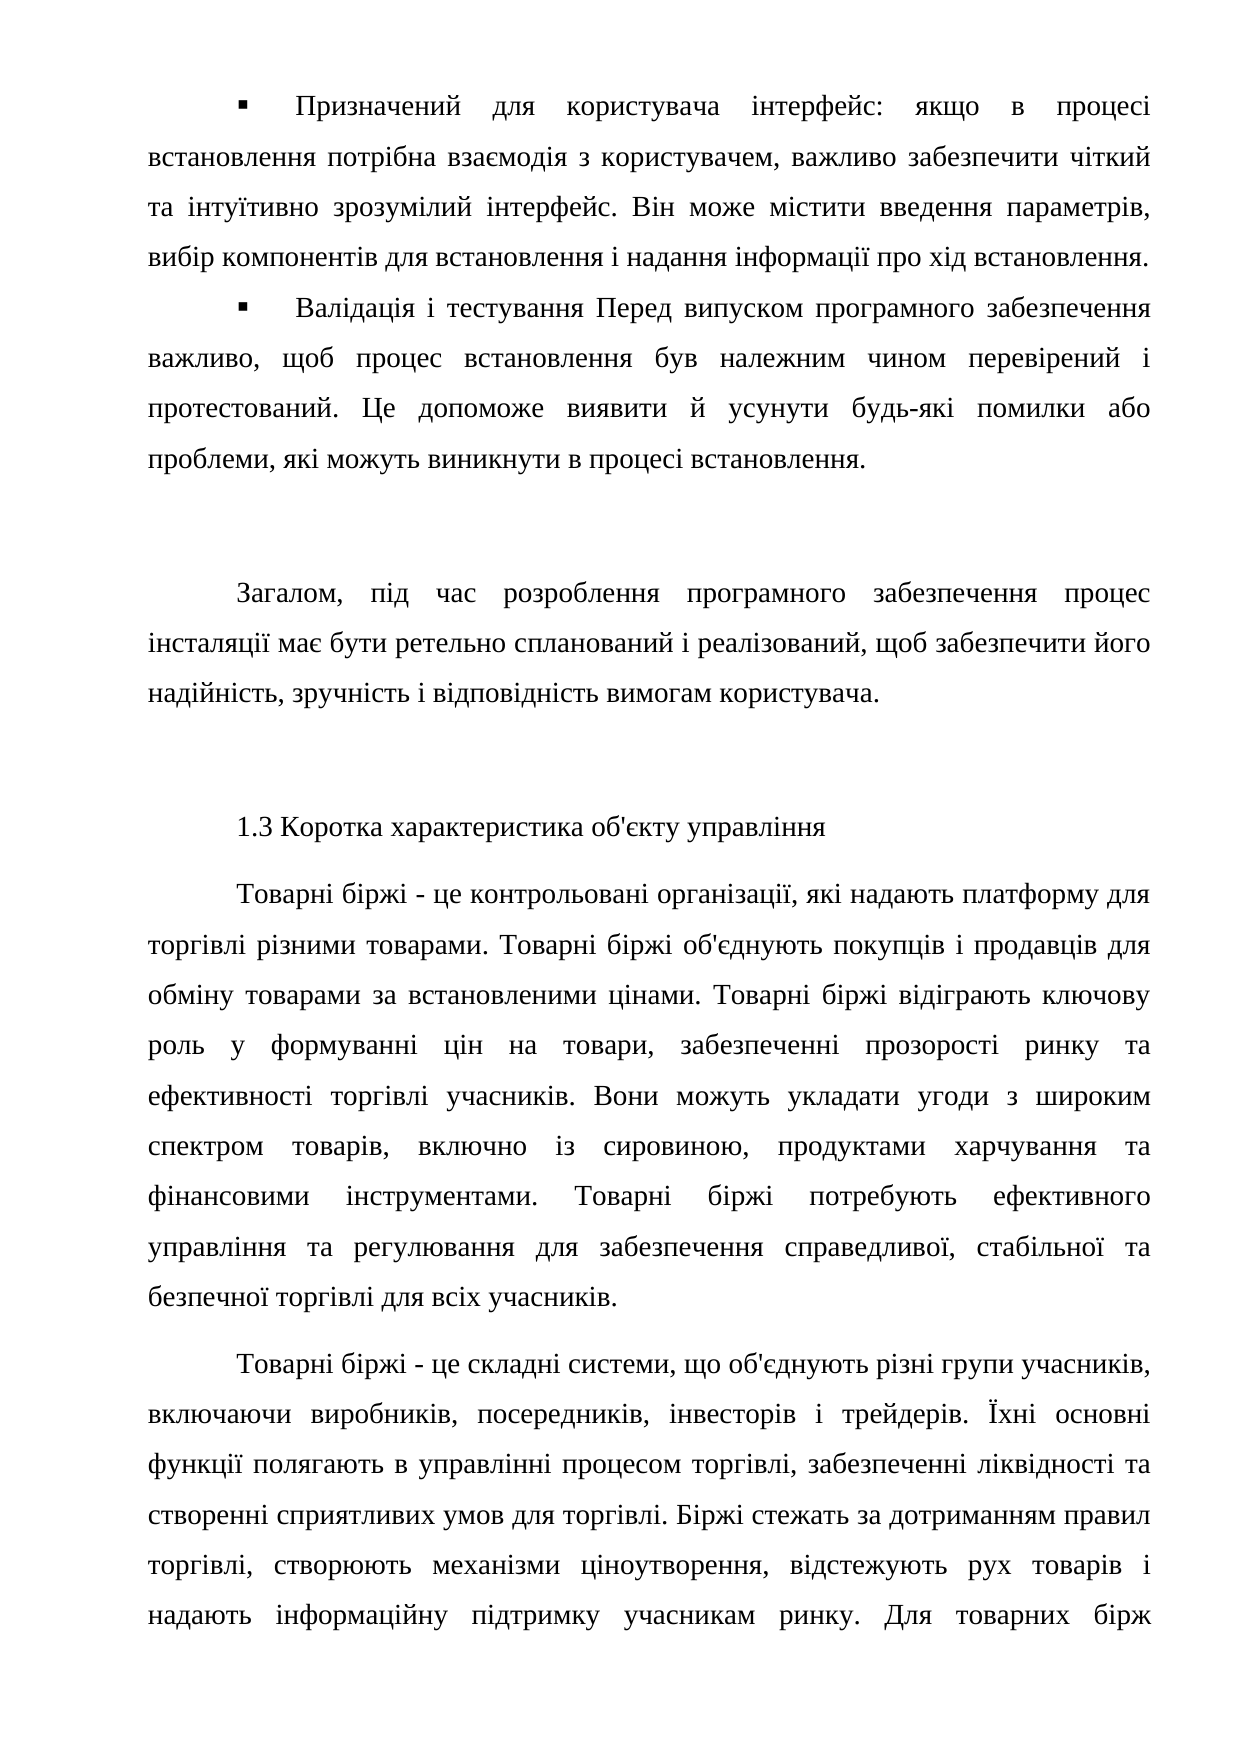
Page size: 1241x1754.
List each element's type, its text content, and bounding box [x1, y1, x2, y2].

text 1.3 Коротка характеристика об'єкту управління [148, 809, 1152, 843]
text Товарні біржі - це контрольовані організації, які надають платформу для торгівлі різними товарами. Товарні біржі об'єднують покупців і продавців для обміну товарами за встановленими цінами. Товарні біржі відіграють ключову роль у формуванні цін на товари, забезпеченні прозорості ринку та ефективності торгівлі учасників. Вони можуть укладати угоди з широким спектром товарів, включно із сировиною, продуктами харчування та фінансовими інструментами. Товарні біржі потребують ефективного управління та регулювання для забезпечення справедливої, стабільної та безпечної торгівлі для всіх учасників. [148, 876, 1152, 1312]
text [148, 1346, 1152, 1631]
list Призначений для користувача інтерфейс: якщо в процесі встановлення потрібна взаємодія з користувачем, важливо забезпечити чіткий та інтуїтивно зрозумілий інтерфейс. Він може містити введення параметрів, вибір компонентів для встановлення і надання інформації про хід встановлення. [148, 88, 1152, 273]
list Валідація і тестування Перед випуском програмного забезпечення важливо, щоб процес встановлення був належним чином перевірений і протестований. Це допоможе виявити й усунути будь-які помилки або проблеми, які можуть виникнути в процесі встановлення. [148, 290, 1152, 474]
text Загалом, під час розроблення програмного забезпечення процес інсталяції має бути ретельно спланований і реалізований, щоб забезпечити його надійність, зручність і відповідність вимогам користувача. [148, 575, 1152, 709]
